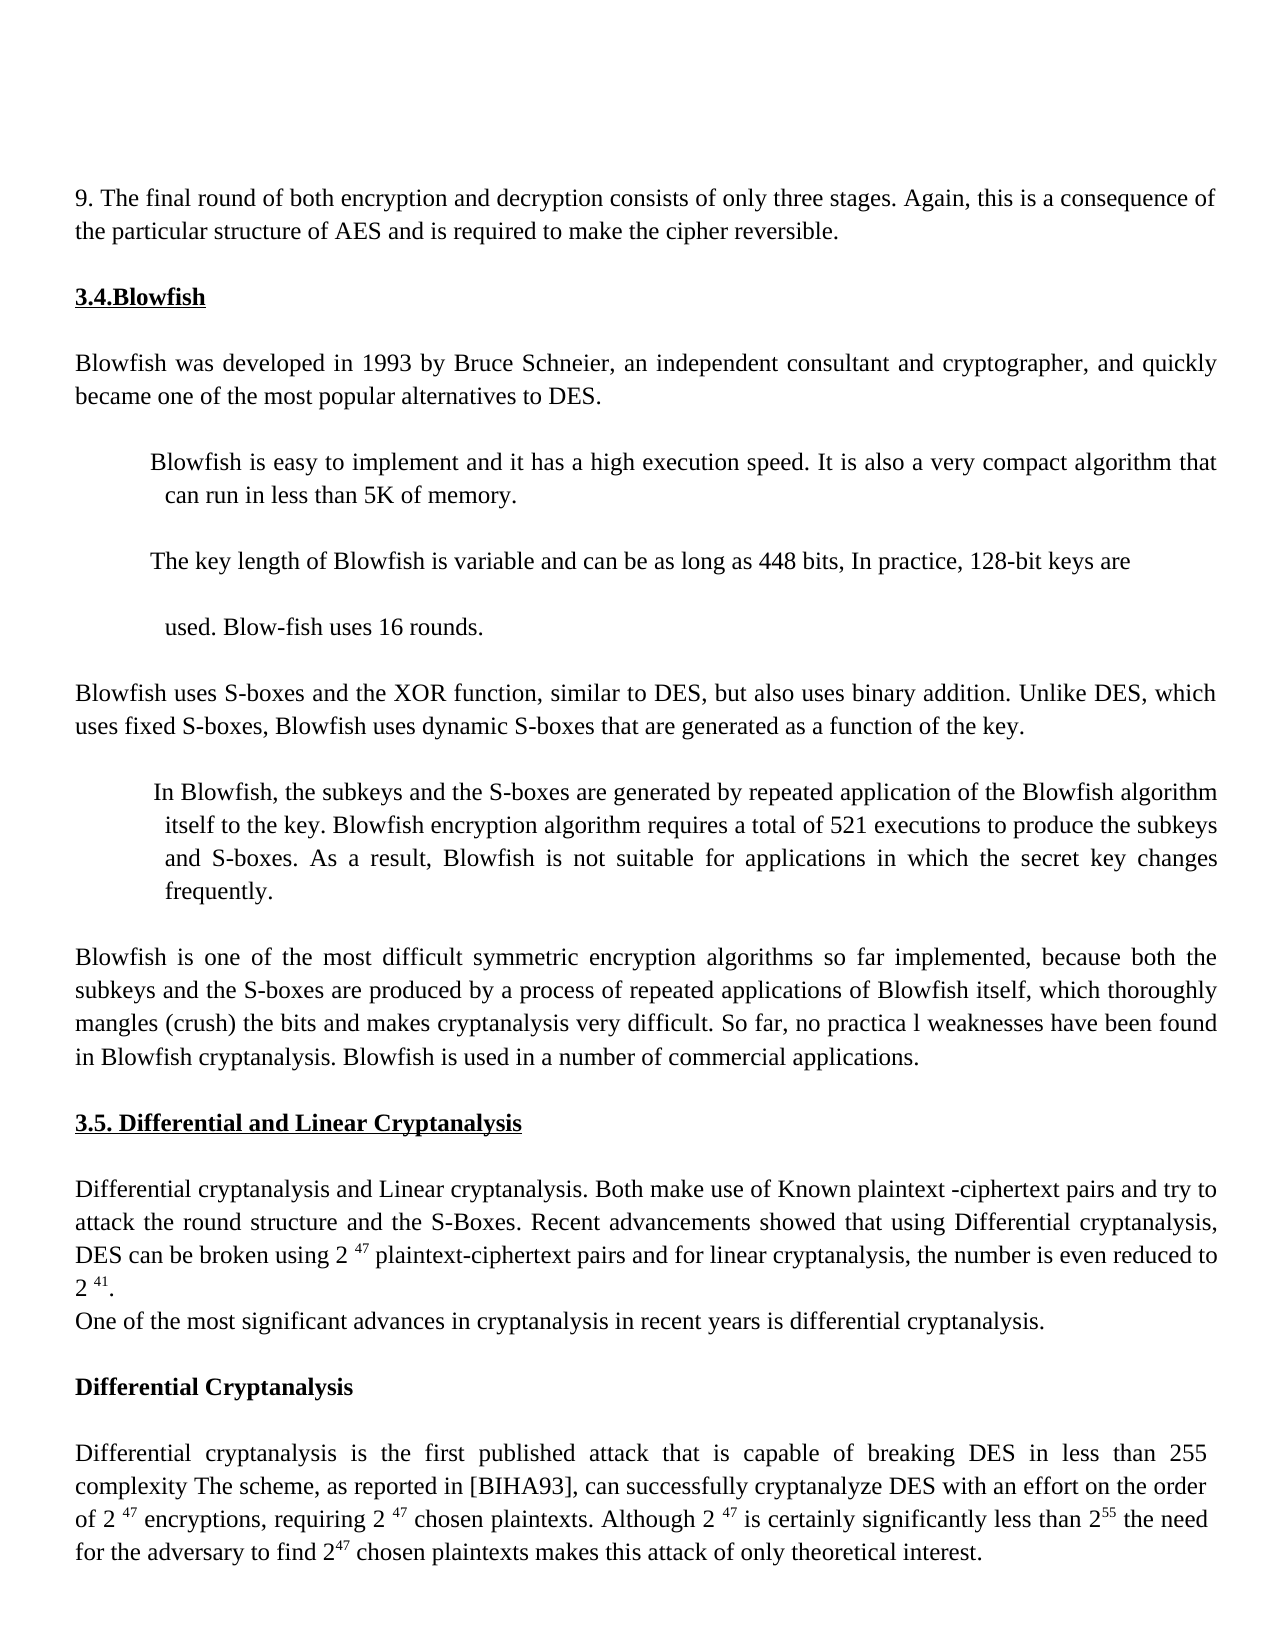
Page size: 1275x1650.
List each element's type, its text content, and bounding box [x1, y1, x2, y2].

text Blowfish was developed in 1993 by Bruce Schneier, an independent consultant and cryptographer, and quickly became one of the most popular alternatives to DES. [75, 348, 1219, 410]
list The key length of Blowfish is variable and can be as long as 448 bits, In practice, 128-bit keys are [126, 546, 1219, 575]
list Blowfish is easy to implement and it has a high execution speed. It is also a very compact algorithm that can run in less than 5K of memory. [126, 447, 1219, 509]
text Differential cryptanalysis is the first published attack that is capable of breaking DES in less than 255 complexity The scheme, as reported in [BIHA93], can successfully cryptanalyze DES with an effort on the order of 2 47 encryptions, requiring 2 47 chosen plaintexts. Although 2 47 is certainly significantly less than 255 the need for the adversary to find 247 chosen plaintexts makes this attack of only theoretical interest. [75, 1438, 1208, 1566]
text 9. The final round of both encryption and decryption consists of only three stages. Again, this is a consequence of the particular structure of AES and is required to make the cipher reversible. [75, 183, 1217, 245]
text Blowfish uses S-boxes and the XOR function, similar to DES, but also uses binary addition. Unlike DES, which uses fixed S-boxes, Blowfish uses dynamic S-boxes that are generated as a function of the key. [75, 678, 1219, 740]
text Blowfish is one of the most difficult symmetric encryption algorithms so far implemented, because both the subkeys and the S-boxes are produced by a process of repeated applications of Blowfish itself, which thoroughly mangles (crush) the bits and makes cryptanalysis very difficult. So far, no practica l weaknesses have been found in Blowfish cryptanalysis. Blowfish is used in a number of commercial applications. [75, 942, 1219, 1070]
text 3.5. Differential and Linear Cryptanalysis [75, 1108, 1219, 1136]
text Differential cryptanalysis and Linear cryptanalysis. Both make use of Known plaintext -ciphertext pairs and try to attack the round structure and the S-Boxes. Recent advancements showed that using Differential cryptanalysis, DES can be broken using 2 47 plaintext-ciphertext pairs and for linear cryptanalysis, the number is even reduced to 2 41. [75, 1174, 1219, 1301]
text  In Blowfish, the subkeys and the S-boxes are generated by repeated application of the Blowfish algorithm itself to the key. Blowfish encryption algorithm requires a total of 521 executions to produce the subkeys and S-boxes. As a result, Blowfish is not suitable for applications in which the secret key changes frequently. [127, 777, 1219, 905]
text One of the most significant advances in cryptanalysis in recent years is differential cryptanalysis. [75, 1306, 1219, 1334]
text 3.4.Blowfish [75, 282, 1219, 311]
text used. Blow-fish uses 16 rounds. [164, 612, 1219, 641]
text Differential Cryptanalysis [75, 1372, 1219, 1401]
